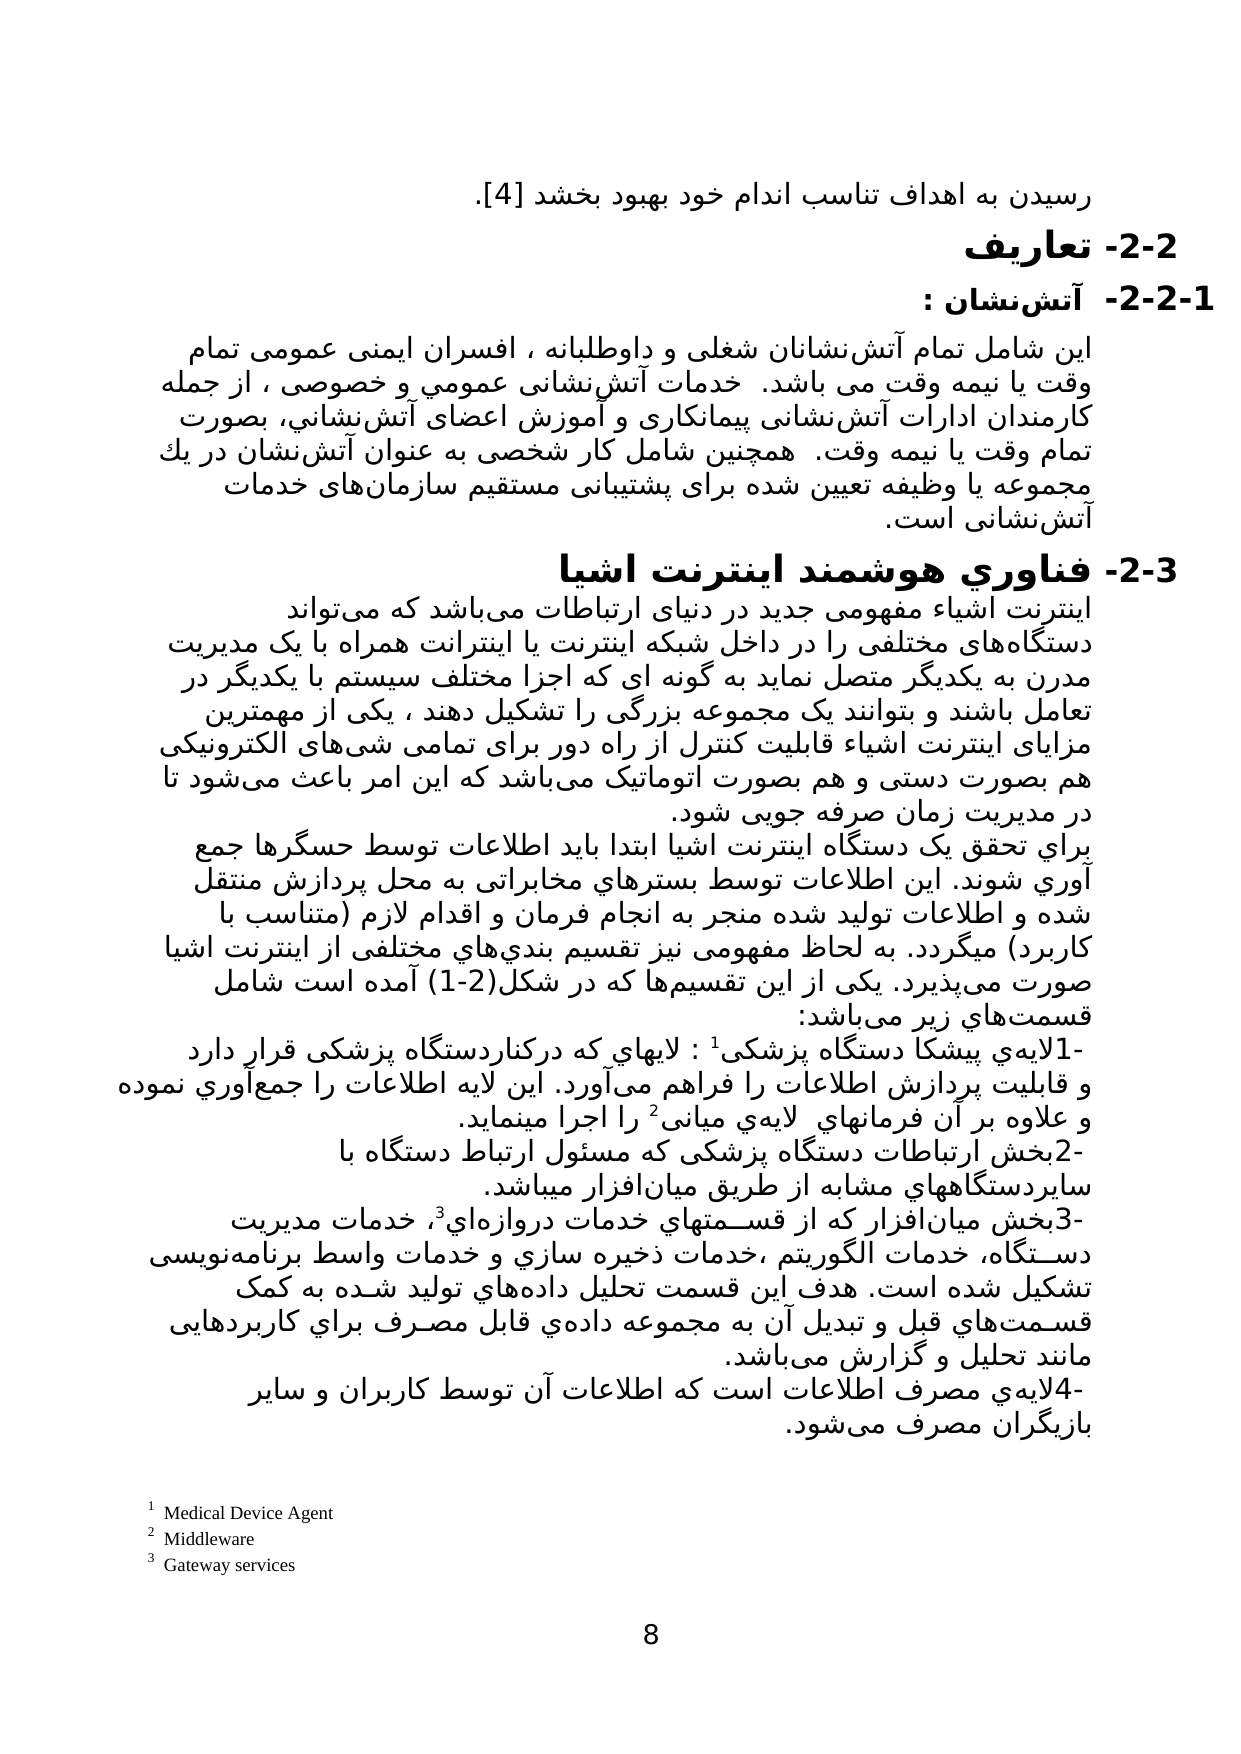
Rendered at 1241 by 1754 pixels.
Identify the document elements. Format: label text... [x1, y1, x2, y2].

text -2بخش ارتباطات دستگاه پزشکی که مسئول ارتباط دستگاه با سایردستگاههاي مشابه از طریق میان‌افزار میباشد. [148, 1134, 1093, 1202]
text -1لایه‌ي پیشکا دستگاه پزشکی : لایهاي که درکناردستگاه پزشکی قرار دارد و قابلیت پردازش اطلاعات را فراهم می‌آورد. این لایه اطلاعات را جمع‌آوري نموده و علاوه بر آن فرمانهاي لایه‌ي میانی را اجرا مینماید. [148, 1032, 1093, 1134]
text اینترنت اشیاء مفهومی جدید در دنیای ارتباطات می‌باشد که می‌تواند دستگاه‌های مختلفی را در داخل شبکه اینترنت یا اینترانت همراه با یک مدیریت مدرن به یکدیگر متصل نماید به گونه ای که اجزا مختلف سیستم با یکدیگر در تعامل باشند و بتوانند یک مجموعه بزرگی را تشکیل دهند ، یکی از مهمترین مزایای اینترنت اشیاء قابلیت کنترل از راه دور برای تمامی شی‌های الکترونیکی هم بصورت دستی و هم بصورت اتوماتیک می‌باشد که این امر باعث می‌شود تا در مدیریت زمان صرفه جویی شود. [148, 591, 1093, 829]
text -4لایه‌ي مصرف اطلاعات است که اطلاعات آن توسط کاربران و سایر بازیگران مصرف می‌شود. [148, 1372, 1093, 1440]
text این شامل تمام آتش‌نشانان شغلی و داوطلبانه ، افسران ایمنی عمومی تمام وقت یا نیمه وقت می باشد. خدمات آتش‌نشانی عمومي و خصوصی ، از جمله کارمندان ادارات آتش‌نشانی پیمانکاری و آموزش اعضای آتش‌نشاني، بصورت تمام وقت یا نیمه وقت. همچنین شامل کار شخصی به عنوان آتش‌نشان در يك مجموعه یا وظیفه تعیین شده برای پشتیبانی مستقیم سازمان‌های خدمات آتش‌نشانی است. [148, 331, 1093, 535]
text فناوري هوشمند اینترنت اشیا [148, 547, 1093, 591]
text تعاریف [148, 224, 1093, 267]
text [148, 177, 1093, 211]
text -3بخش میان‌افزار که از قســمتهاي خدمات دروازه‌اي، خدمات مدیریت دســتگاه، خدمات الگوریتم ،خدمات ذخیره سازي و خدمات واسط برنامه‌نویسی تشکیل شده است. هدف این قسمت تحلیل داده‌هاي تولید شـده به کمک قسـمت‌هاي قبل و تبدیل آن به مجموعه داده‌ي قابل مصـرف براي کاربردهایی مانند تحلیل و گزارش می‌باشد. [148, 1202, 1093, 1372]
text براي تحقق یک دستگاه اینترنت اشیا ابتدا باید اطلاعات توسط حسگرها جمع آوري شوند. این اطلاعات توسط بسترهاي مخابراتی به محل پردازش منتقل شده و اطلاعات تولید شده منجر به انجام فرمان و اقدام لازم (متناسب با کاربرد) میگردد. به لحاظ مفهومی نیز تقسیم بندي‌هاي مختلفی از اینترنت اشیا صورت می‌پذیرد. یکی از این تقسیم‌ها که در شکل(2-1) آمده است شامل قسمت‌هاي زیر می‌باشد: [148, 829, 1093, 1032]
text آتش‌نشان : [148, 280, 1093, 319]
